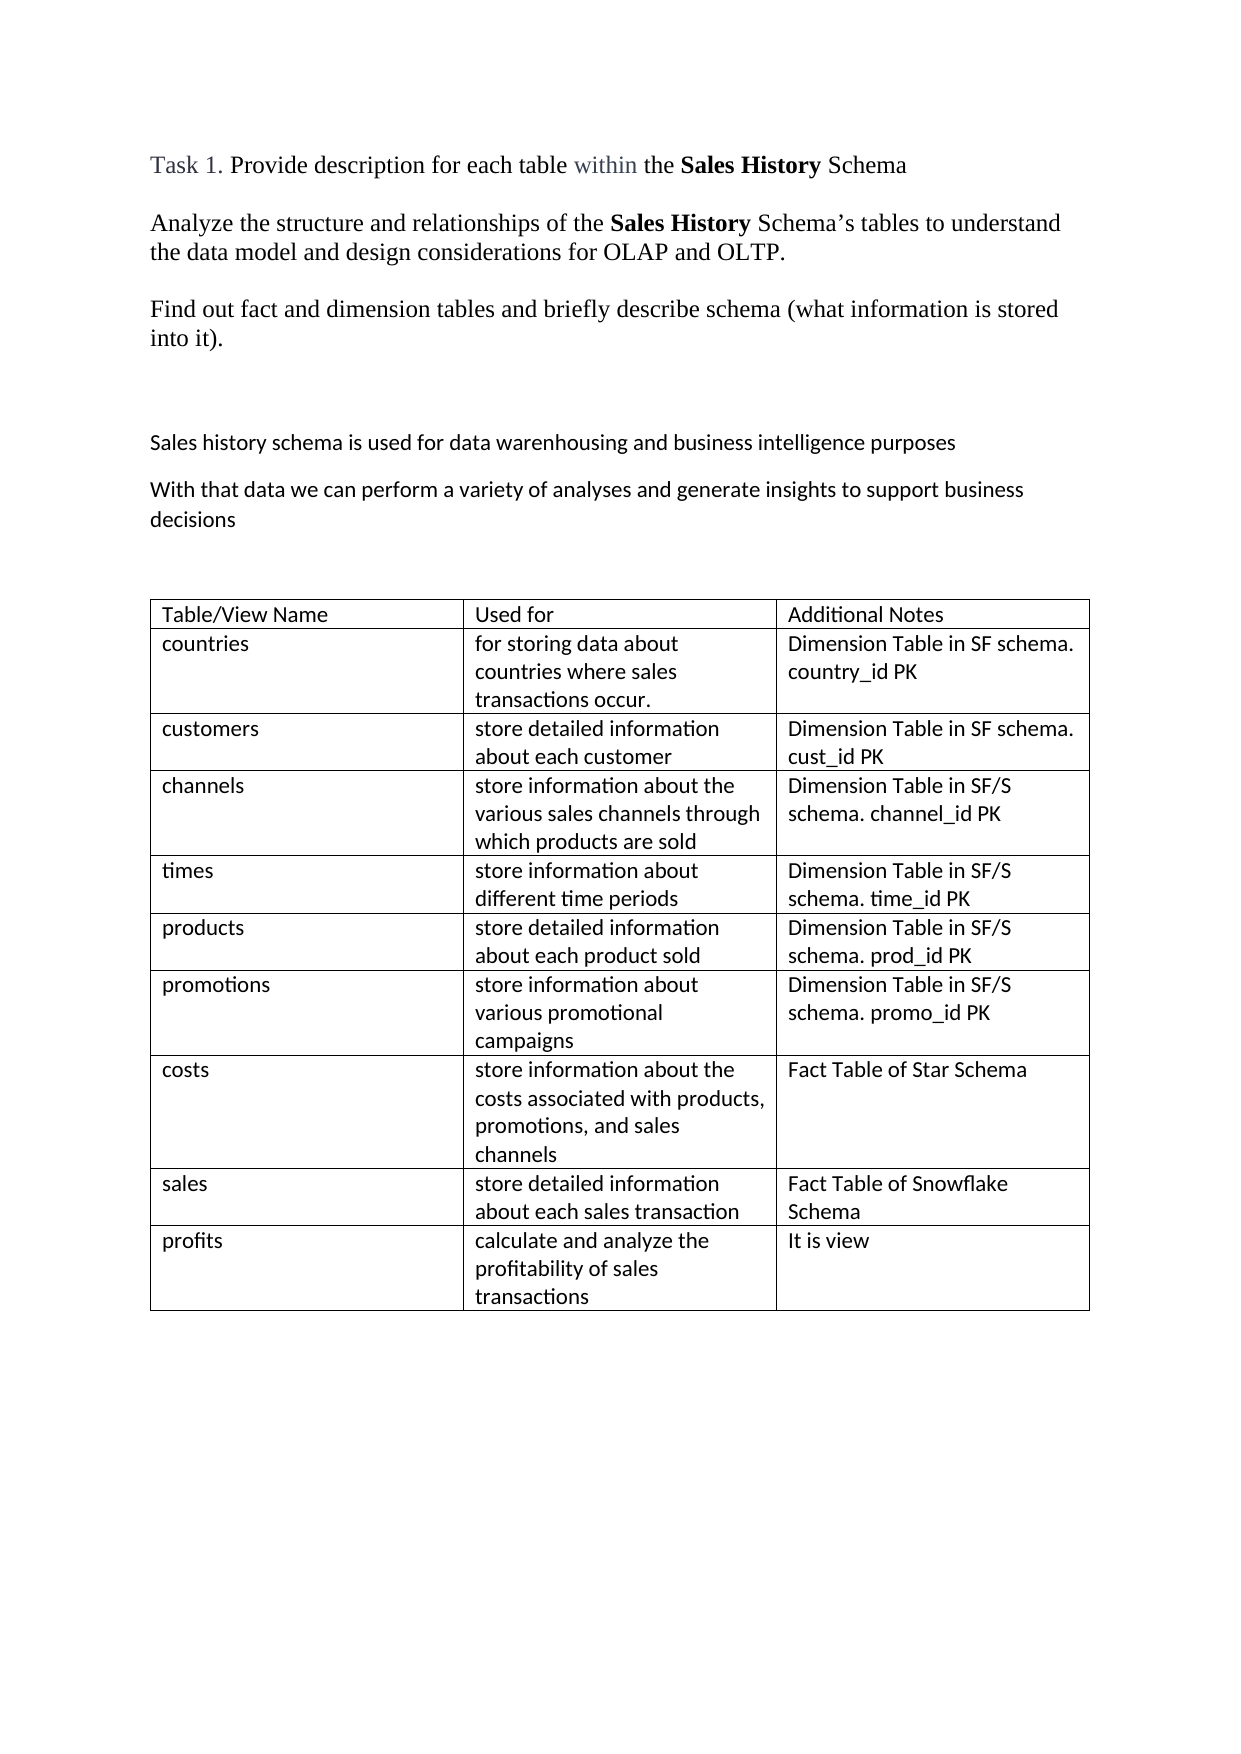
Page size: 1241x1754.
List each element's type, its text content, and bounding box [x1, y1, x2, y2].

table_cell store detailed information about each sales transaction [464, 1169, 776, 1225]
table_cell promotions [151, 971, 463, 1054]
table_cell store detailed information about each customer [464, 714, 776, 770]
table_cell store information about the costs associated with products, promotions, and sales channels [464, 1056, 776, 1168]
text Task 1. Provide description for each table within the Sales History Schema [150, 150, 1090, 179]
text Find out fact and dimension tables and briefly describe schema (what information is stored into it). [150, 294, 1090, 352]
table_cell costs [151, 1056, 463, 1168]
text Sales history schema is used for data warenhousing and business intelligence purposes [150, 428, 1090, 456]
table_cell Dimension Table in SF/S schema. promo_id PK [777, 971, 1089, 1054]
table_cell Dimension Table in SF/S schema. channel_id PK [777, 771, 1089, 855]
table_cell It is view [777, 1226, 1089, 1310]
table_cell countries [151, 629, 463, 713]
table_cell store detailed information about each product sold [464, 914, 776, 969]
table_cell Dimension Table in SF schema. country_id PK [777, 629, 1089, 713]
text Analyze the structure and relationships of the Sales History Schema’s tables to understand the data model and design considerations for OLAP and OLTP. [150, 208, 1090, 265]
table_cell for storing data about countries where sales transactions occur. [464, 629, 776, 713]
table_cell customers [151, 714, 463, 770]
table_header Used for [464, 600, 776, 628]
table_cell times [151, 856, 463, 912]
table_cell profits [151, 1226, 463, 1310]
table_header Additional Notes [777, 600, 1089, 628]
table_cell sales [151, 1169, 463, 1225]
table_cell Dimension Table in SF/S schema. time_id PK [777, 856, 1089, 912]
text With that data we can perform a variety of analyses and generate insights to support business decisions [150, 475, 1090, 533]
table_cell products [151, 914, 463, 969]
table_header Table/View Name [151, 600, 463, 628]
table_cell store information about various promotional campaigns [464, 971, 776, 1054]
table_cell Fact Table of Snowflake Schema [777, 1169, 1089, 1225]
table_cell Dimension Table in SF schema. cust_id PK [777, 714, 1089, 770]
table_cell store information about the various sales channels through which products are sold [464, 771, 776, 855]
table_cell Fact Table of Star Schema [777, 1056, 1089, 1168]
table_cell channels [151, 771, 463, 855]
table_cell store information about different time periods [464, 856, 776, 912]
table_cell Dimension Table in SF/S schema. prod_id PK [777, 914, 1089, 969]
table_cell calculate and analyze the profitability of sales transactions [464, 1226, 776, 1310]
